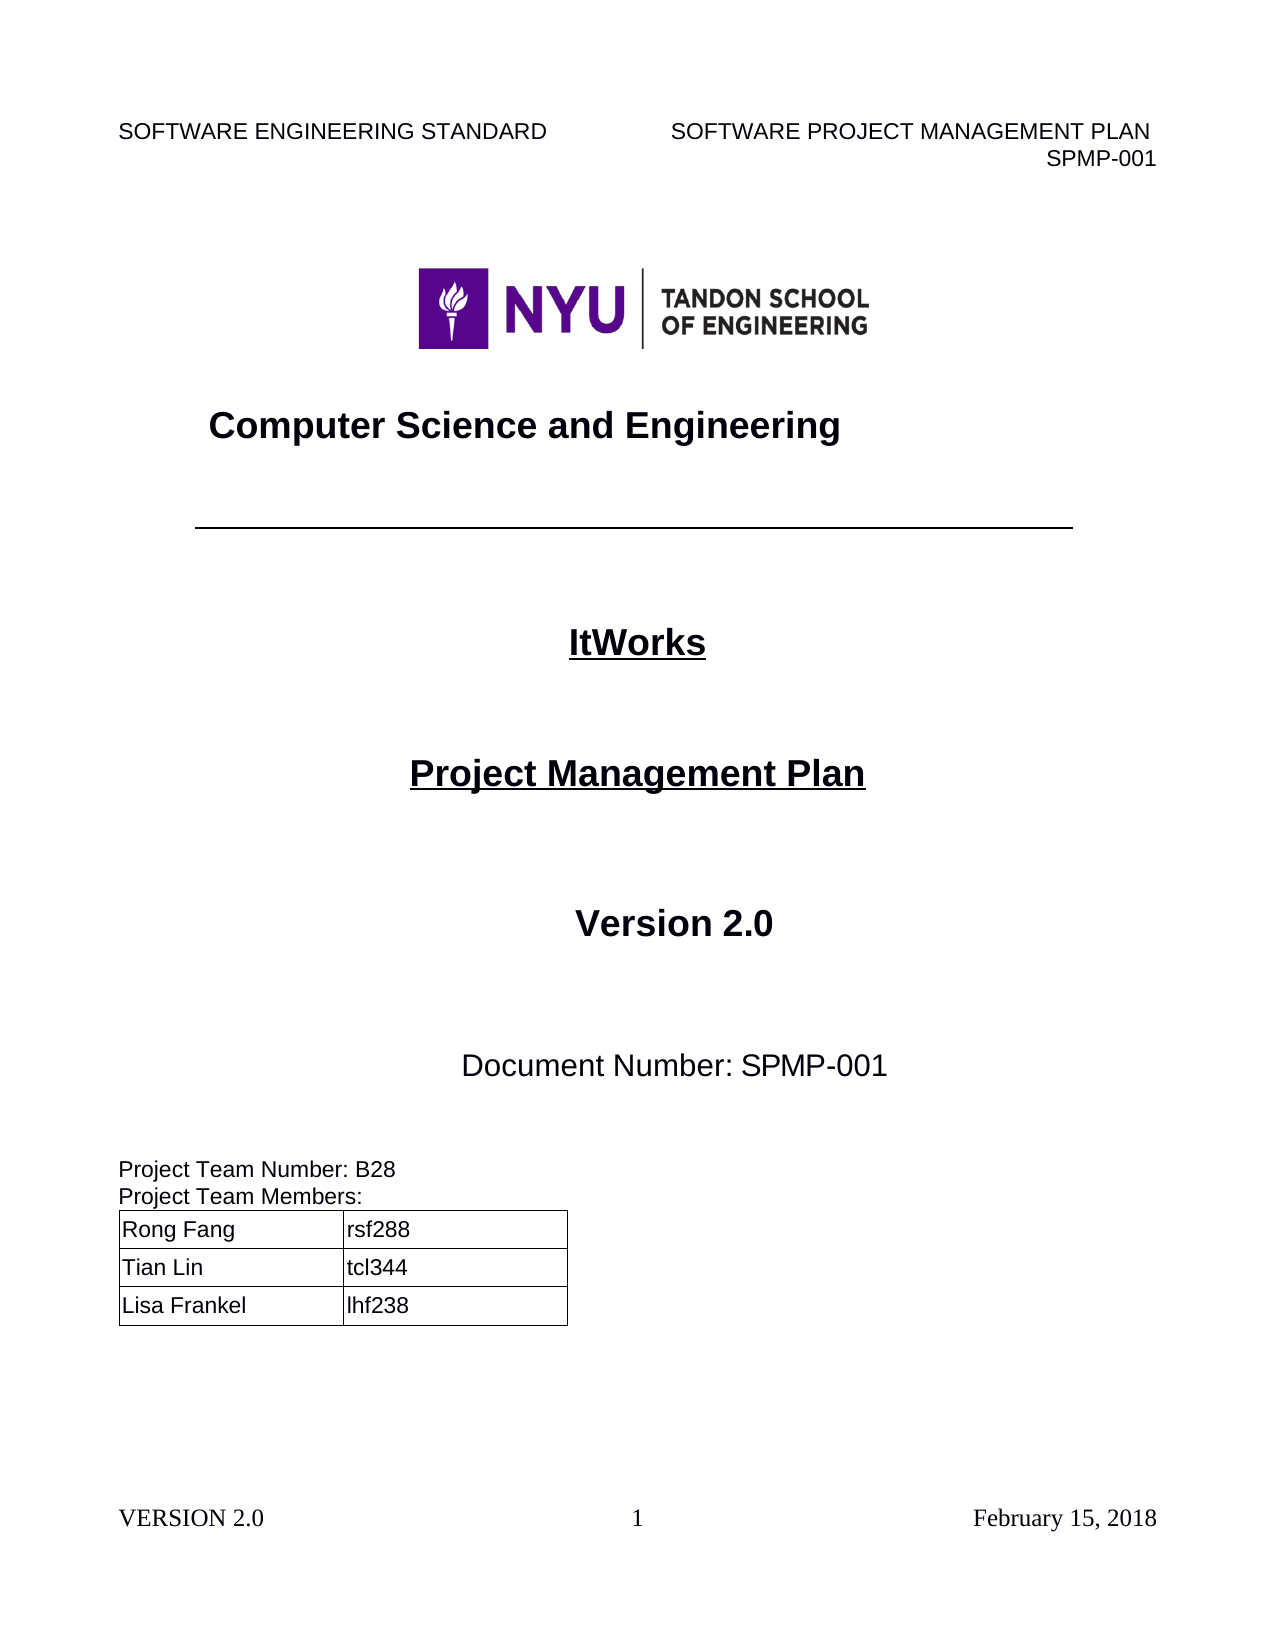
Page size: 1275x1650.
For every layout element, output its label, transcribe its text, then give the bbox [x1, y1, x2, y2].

table_header Rong Fang [120, 1211, 343, 1248]
text Project Team Members: [118, 1183, 1157, 1209]
table_cell tcl344 [344, 1249, 567, 1286]
text Version 2.0 [539, 902, 810, 945]
picture [418, 268, 869, 349]
table_cell Lisa Frankel [120, 1287, 343, 1324]
text Document Number: SPMP-001 [427, 1047, 922, 1083]
text ItWorks [118, 620, 1157, 663]
table_cell Tian Lin [120, 1249, 343, 1286]
text Computer Science and Engineering [208, 403, 1157, 446]
text Project Management Plan [118, 751, 1157, 794]
table_header rsf288 [344, 1211, 567, 1248]
text Project Team Number: B28 [118, 1156, 1157, 1183]
table_cell lhf238 [344, 1287, 567, 1324]
